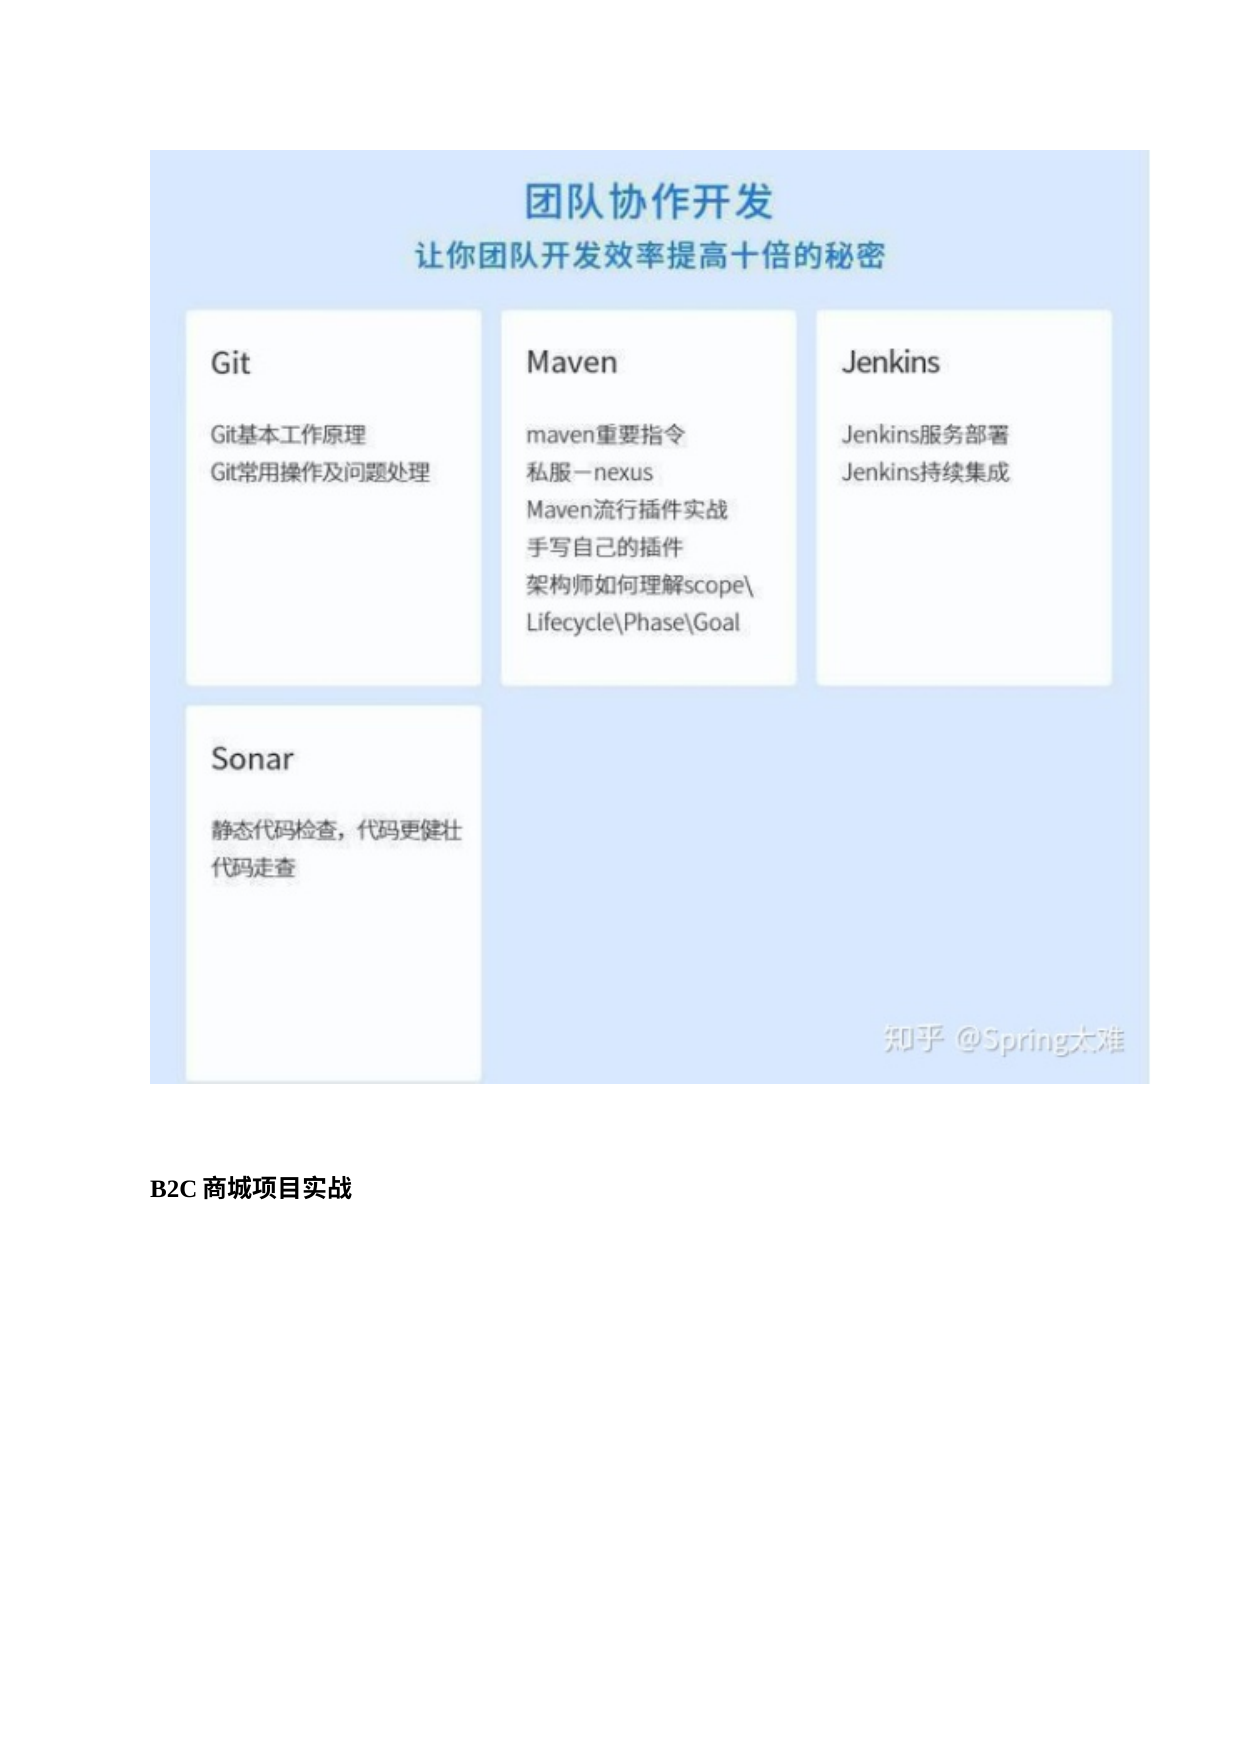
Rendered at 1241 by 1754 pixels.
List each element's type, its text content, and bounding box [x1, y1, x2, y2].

text B2C商城项目实战 [150, 1170, 1090, 1204]
picture [150, 150, 1150, 1084]
